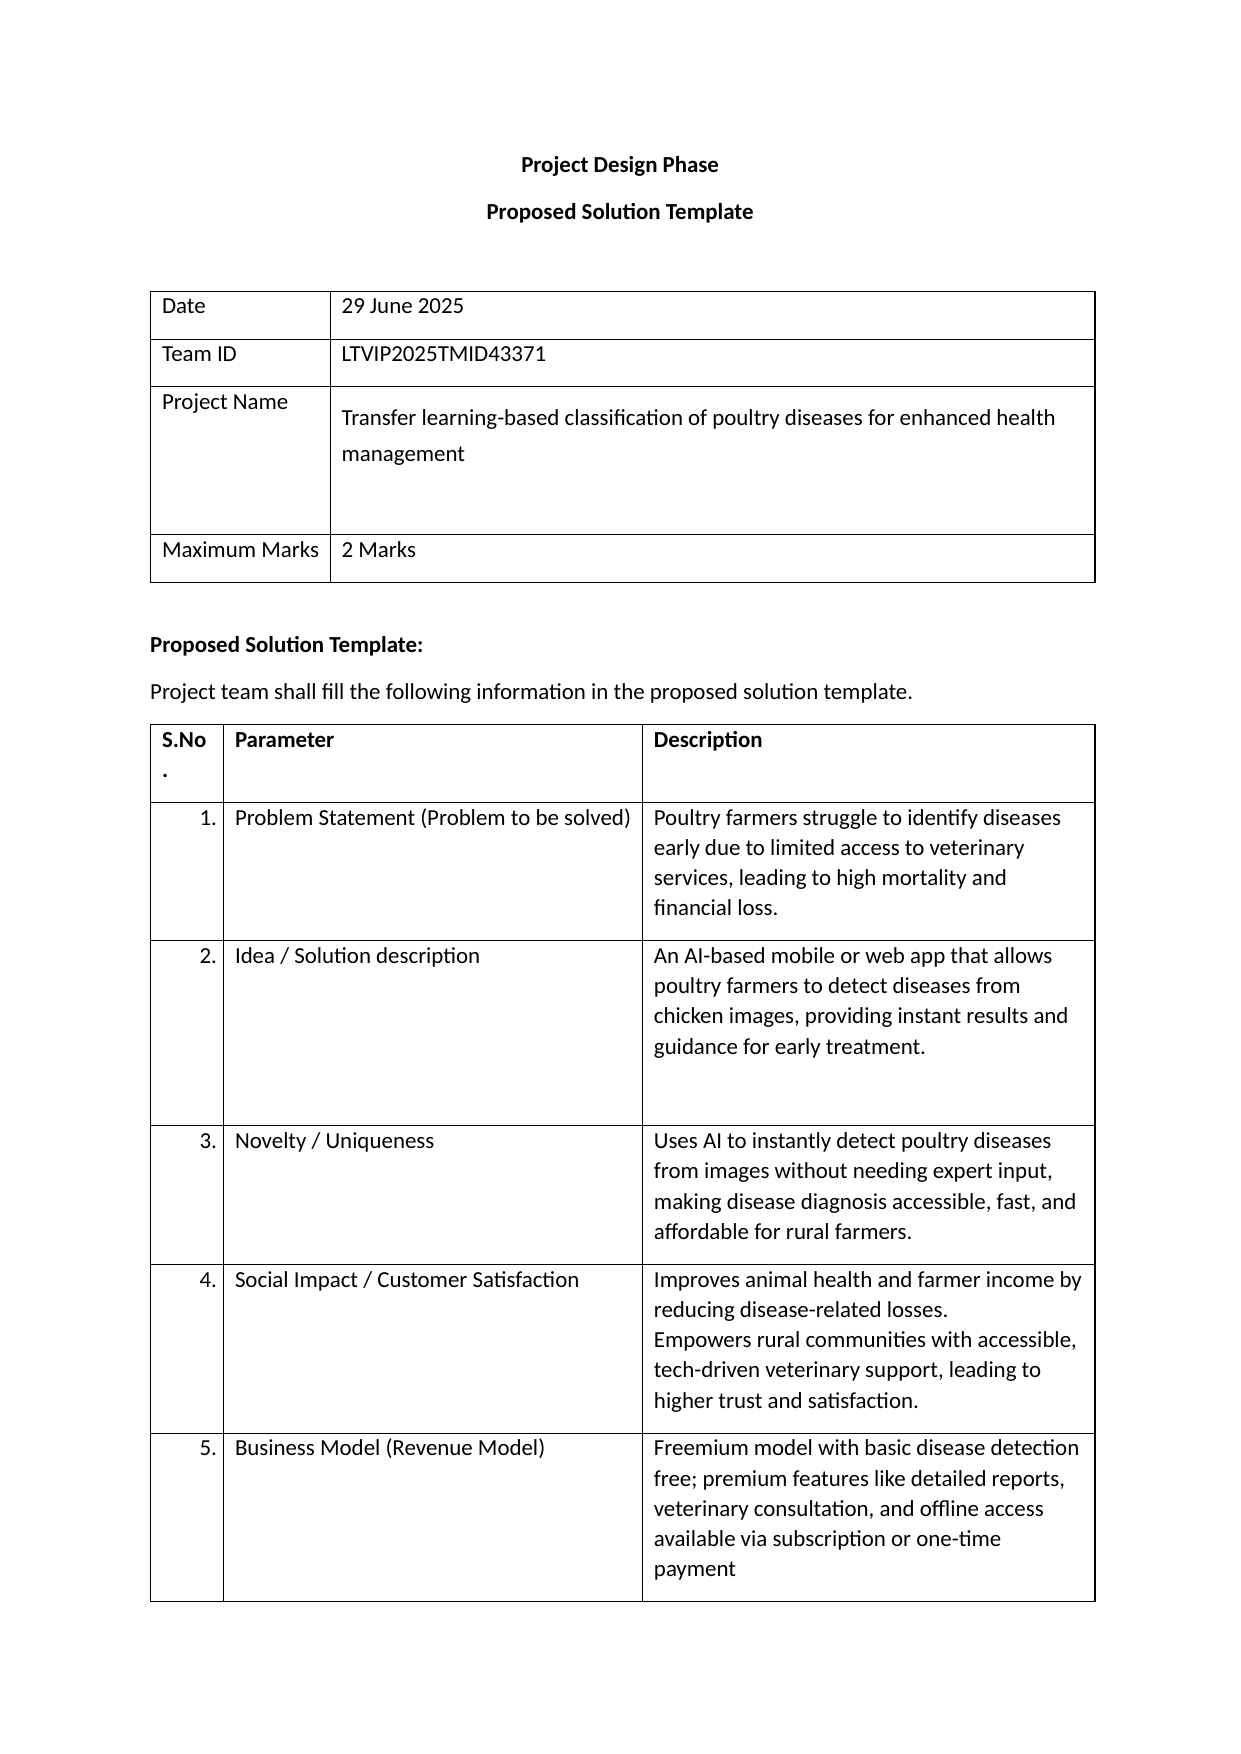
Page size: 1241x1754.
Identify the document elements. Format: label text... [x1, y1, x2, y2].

table_cell An AI-based mobile or web app that allows poultry farmers to detect diseases from chicken images, providing instant results and guidance for early treatment. [643, 941, 1094, 1125]
table_cell Transfer learning-based classification of poultry diseases for enhanced health management [331, 387, 1094, 534]
table_cell Project Name [151, 387, 330, 534]
table_cell [151, 1126, 223, 1264]
table_cell Novelty / Uniqueness [224, 1126, 642, 1264]
table_header S.No. [151, 725, 223, 802]
text Proposed Solution Template: [150, 630, 1090, 658]
text Project team shall fill the following information in the proposed solution template. [150, 677, 1090, 705]
table_cell Team ID [151, 340, 330, 386]
table_header 29 June 2025 [331, 292, 1094, 338]
table_cell Social Impact / Customer Satisfaction [224, 1265, 642, 1432]
table_cell LTVIP2025TMID43371 [331, 340, 1094, 386]
table_cell Uses AI to instantly detect poultry diseases from images without needing expert input, making disease diagnosis accessible, fast, and affordable for rural farmers. [643, 1126, 1094, 1264]
table_cell [151, 1265, 223, 1432]
table_cell Poultry farmers struggle to identify diseases early due to limited access to veterinary services, leading to high mortality and financial loss. [643, 803, 1094, 940]
table_cell Idea / Solution description [224, 941, 642, 1125]
text Project Design Phase [150, 150, 1090, 178]
table_cell Business Model (Revenue Model) [224, 1434, 642, 1601]
table_cell [151, 1434, 223, 1601]
table_cell 2 Marks [331, 535, 1094, 582]
table_header Description [643, 725, 1094, 802]
table_cell [151, 941, 223, 1125]
text Proposed Solution Template [150, 197, 1090, 225]
table_cell Improves animal health and farmer income by reducing disease-related losses. Empowers rural communities with accessible, tech-driven veterinary support, leading to higher trust and satisfaction. [643, 1265, 1094, 1432]
table_header Date [151, 292, 330, 338]
table_cell Maximum Marks [151, 535, 330, 582]
table_cell [151, 803, 223, 940]
table_cell Problem Statement (Problem to be solved) [224, 803, 642, 940]
table_cell Freemium model with basic disease detection free; premium features like detailed reports, veterinary consultation, and offline access available via subscription or one-time payment [643, 1434, 1094, 1601]
table_header Parameter [224, 725, 642, 802]
